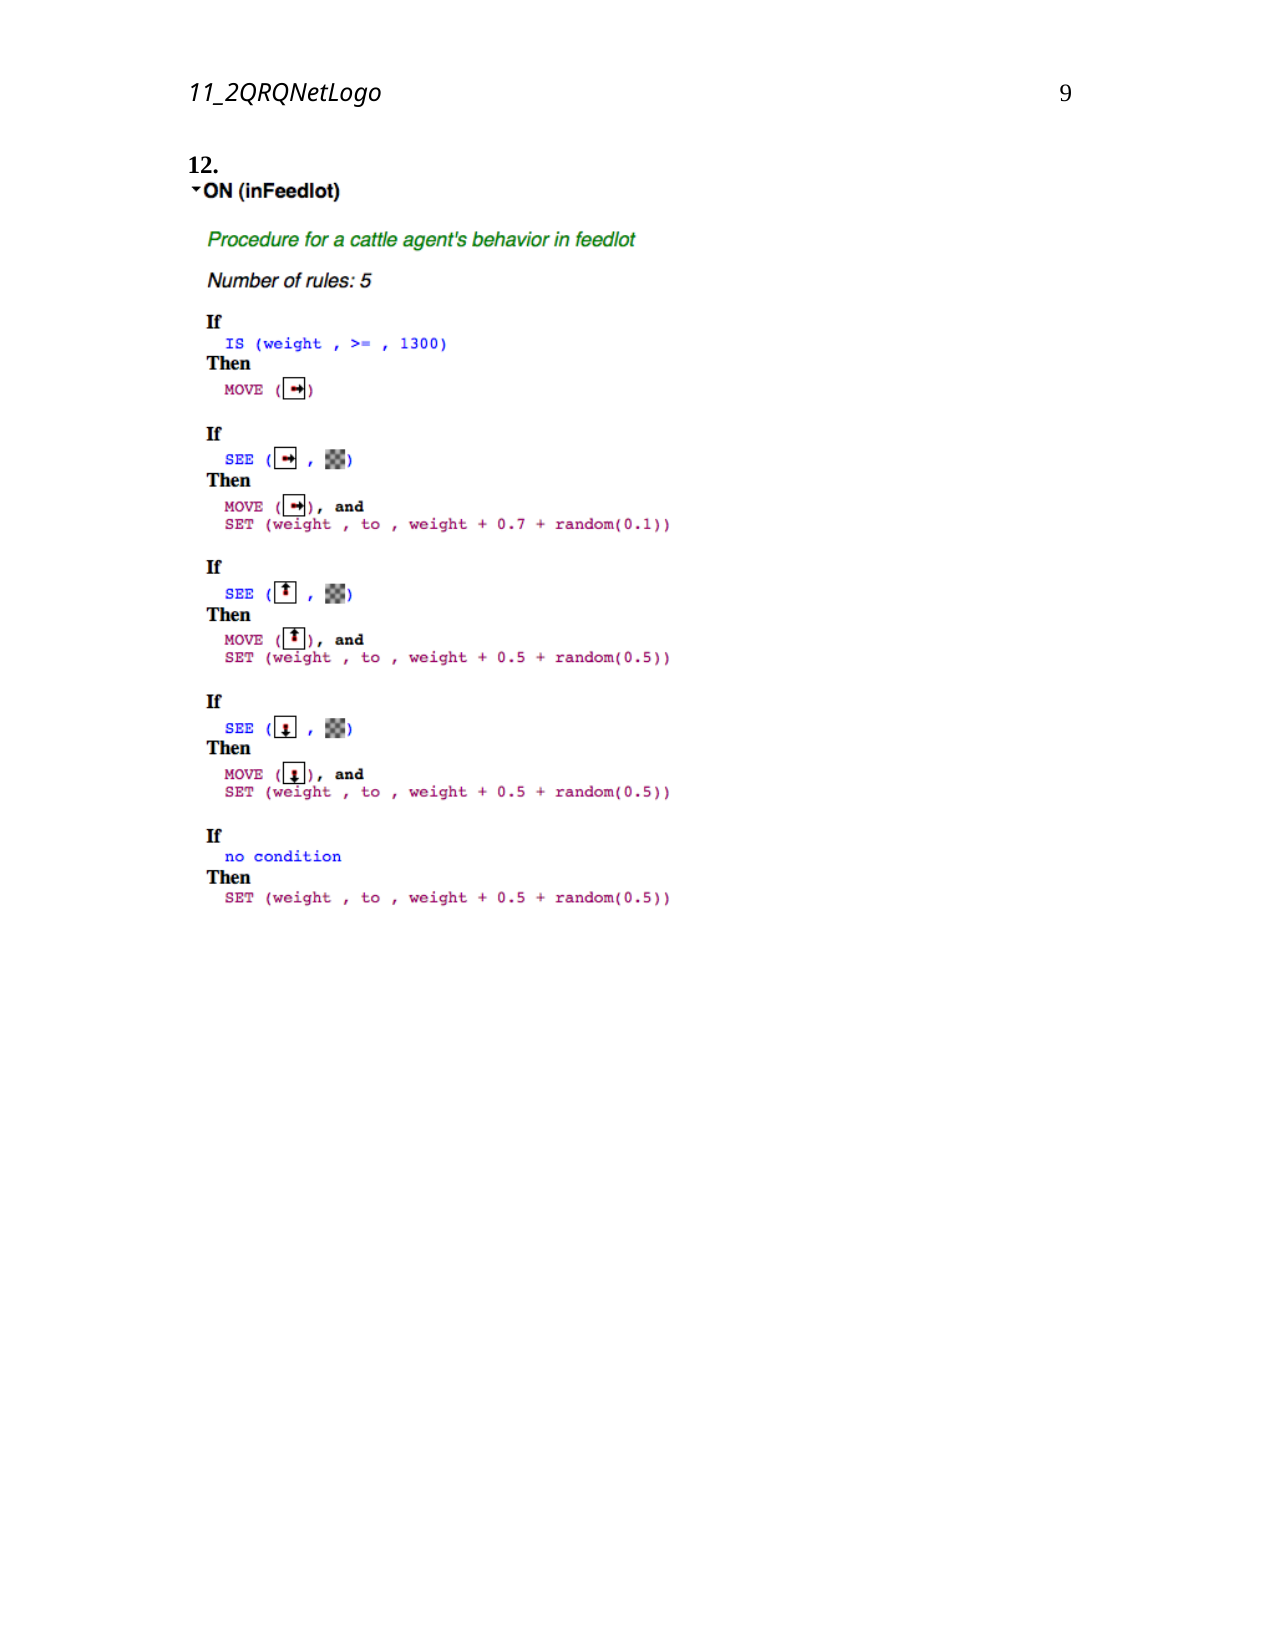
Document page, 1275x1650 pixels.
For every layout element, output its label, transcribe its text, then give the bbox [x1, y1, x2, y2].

picture [187, 178, 755, 910]
text 12. [187, 150, 1087, 179]
